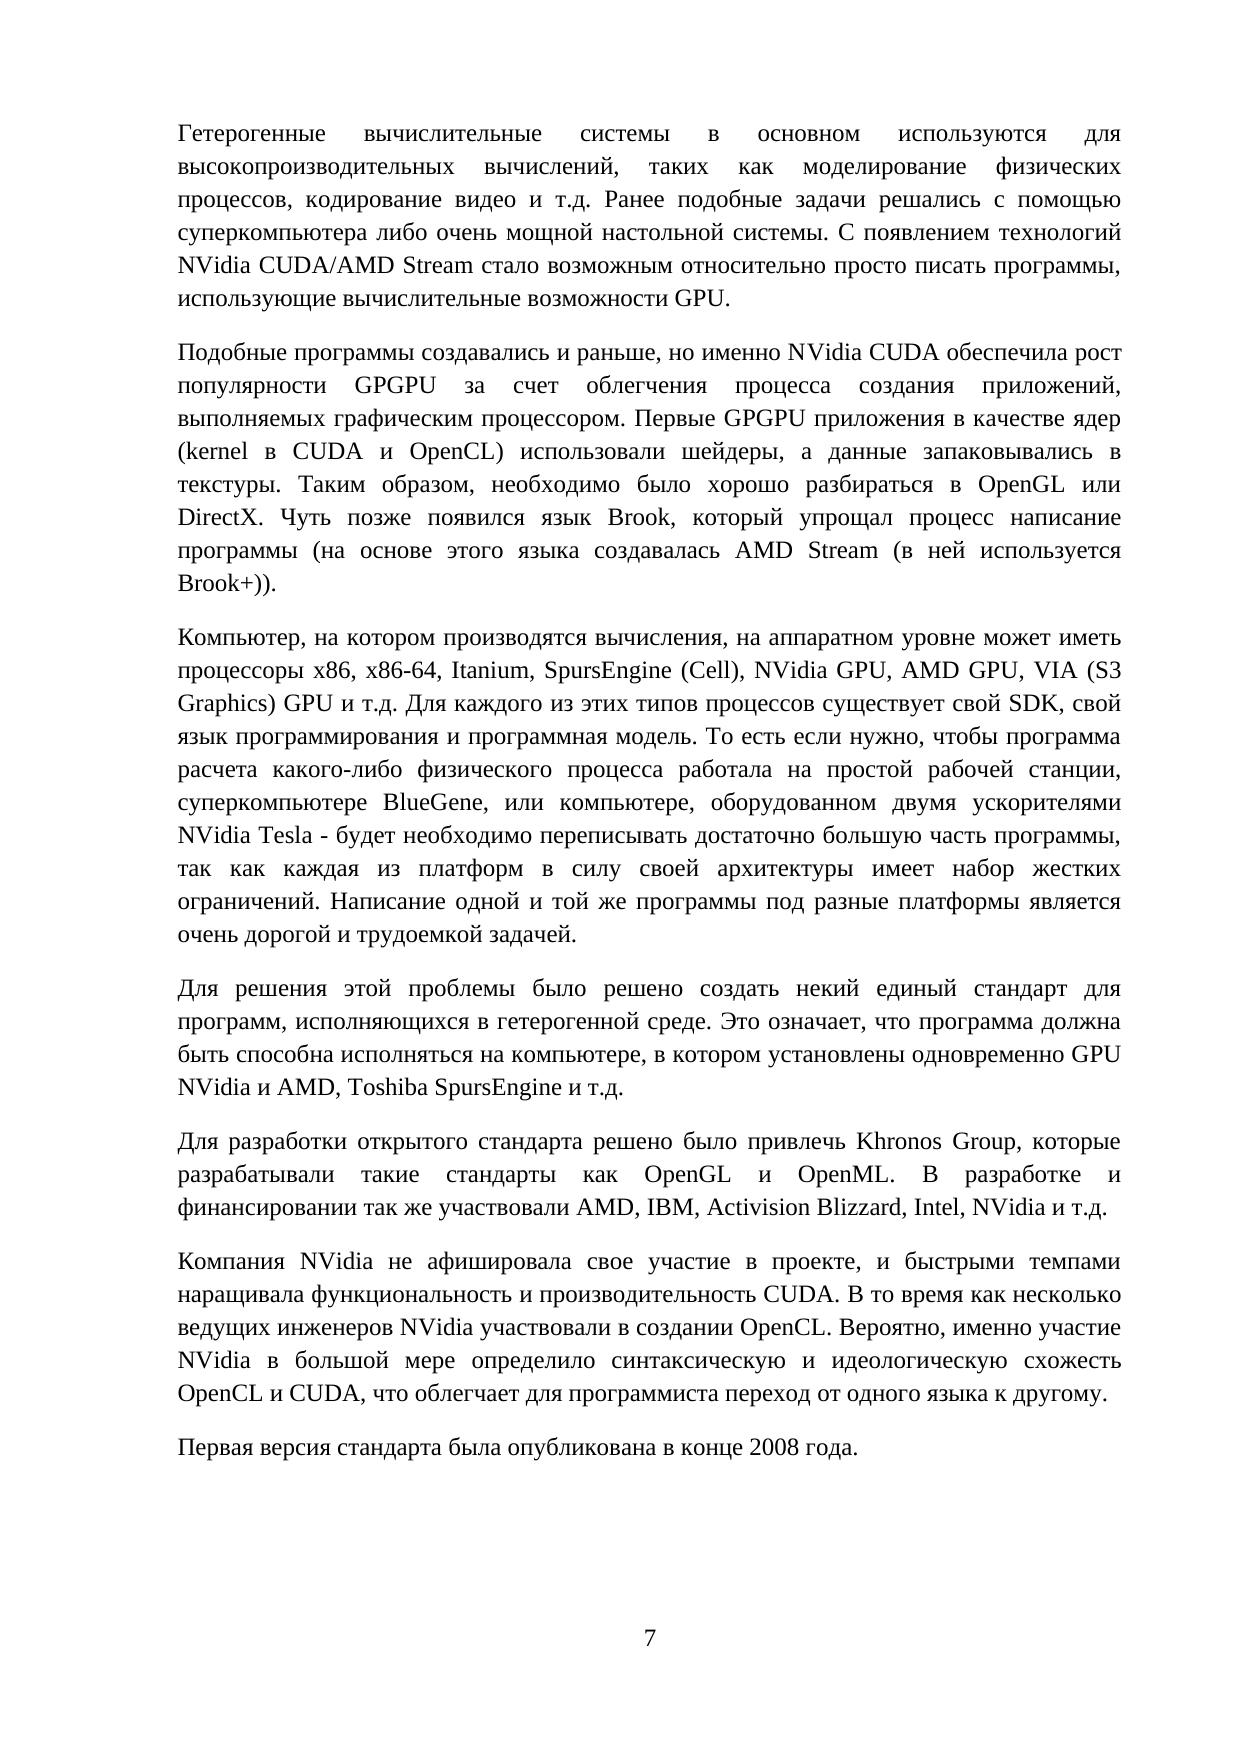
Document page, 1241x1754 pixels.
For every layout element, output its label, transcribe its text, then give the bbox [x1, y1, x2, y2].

text Для решения этой проблемы было решено создать некий единый стандарт для программ, исполняющихся в гетерогенной среде. Это означает, что программа должна быть способна исполняться на компьютере, в котором установлены одновременно GPU NVidia и AMD, Toshiba SpursEngine и т.д. [177, 973, 1122, 1101]
text Компьютер, на котором производятся вычисления, на аппаратном уровне может иметь процессоры x86, x86-64, Itanium, SpursEngine (Cell), NVidia GPU, AMD GPU, VIA (S3 Graphics) GPU и т.д. Для каждого из этих типов процессов существует свой SDK, свой язык программирования и программная модель. То есть если нужно, чтобы программа расчета какого-либо физического процесса работала на простой рабочей станции, суперкомпьютере BlueGene, или компьютере, оборудованном двумя ускорителями NVidia Tesla - будет необходимо переписывать достаточно большую часть программы, так как каждая из платформ в силу своей архитектуры имеет набор жестких ограничений. Написание одной и той же программы под разные платформы является очень дорогой и трудоемкой задачей. [177, 622, 1122, 948]
text Для разработки открытого стандарта решено было привлечь Khronos Group, которые разрабатывали такие стандарты как OpenGL и OpenML. В разработке и финансировании так же участвовали AMD, IBM, Activision Blizzard, Intel, NVidia и т.д. [177, 1126, 1122, 1221]
text Компания NVidia не афишировала свое участие в проекте, и быстрыми темпами наращивала функциональность и производительность CUDA. В то время как несколько ведущих инженеров NVidia участвовали в создании OpenCL. Вероятно, именно участие NVidia в большой мере определило синтаксическую и идеологическую схожесть OpenCL и CUDA, что облегчает для программиста переход от одного языка к другому. [177, 1246, 1122, 1407]
text Первая версия стандарта была опубликована в конце 2008 года. [177, 1432, 1122, 1461]
